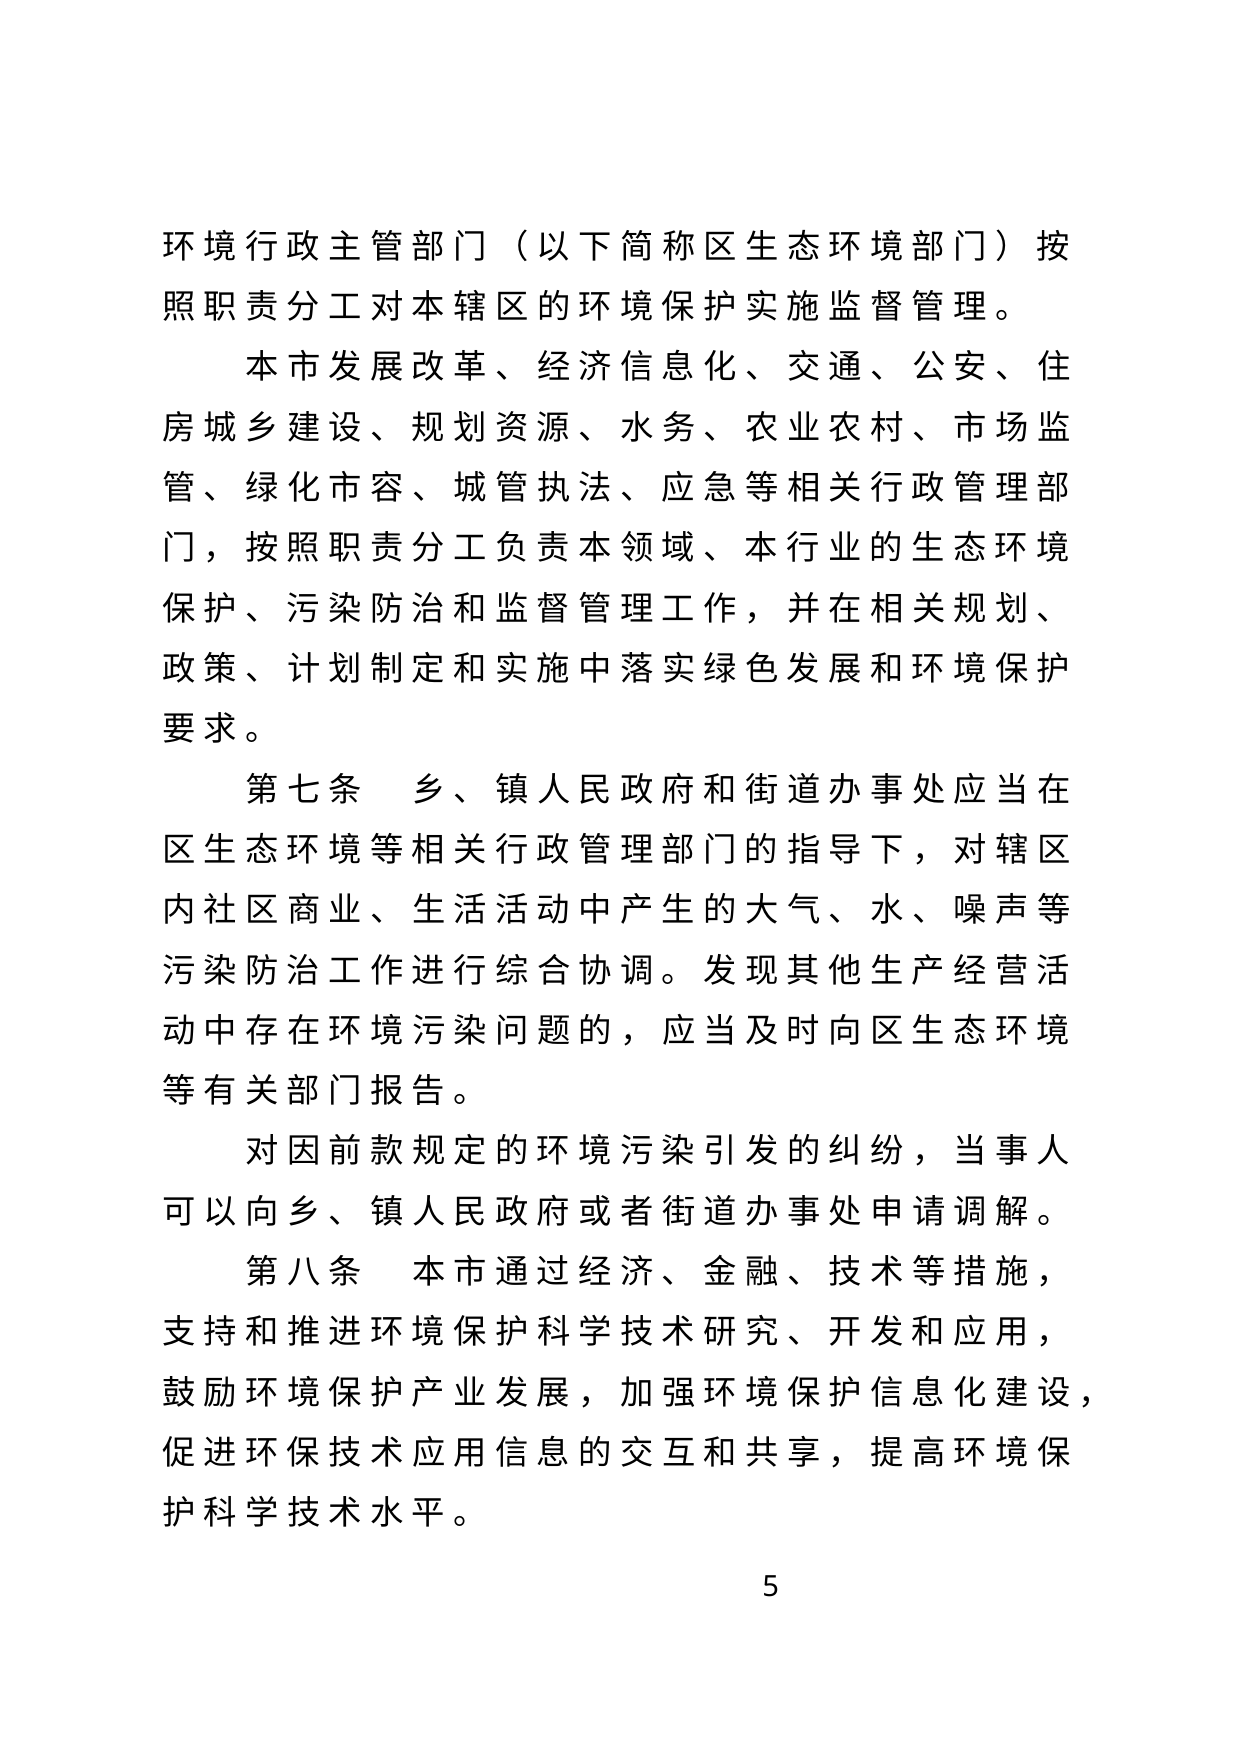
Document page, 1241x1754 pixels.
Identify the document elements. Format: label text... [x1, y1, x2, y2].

text 第八条 本市通过经济、金融、技术等措施，支持和推进环境保护科学技术研究、开发和应用，鼓励环境保护产业发展，加强环境保护信息化建设，促进环保技术应用信息的交互和共享，提高环境保护科学技术水平。 [162, 1239, 1078, 1540]
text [162, 213, 1078, 334]
text 对因前款规定的环境污染引发的纠纷，当事人可以向乡、镇人民政府或者街道办事处申请调解。 [162, 1118, 1078, 1239]
text 本市发展改革、经济信息化、交通、公安、住房城乡建设、规划资源、水务、农业农村、市场监管、绿化市容、城管执法、应急等相关行政管理部门，按照职责分工负责本领域、本行业的生态环境保护、污染防治和监督管理工作，并在相关规划、政策、计划制定和实施中落实绿色发展和环境保护要求。 [162, 334, 1078, 756]
text 第七条 乡、镇人民政府和街道办事处应当在区生态环境等相关行政管理部门的指导下，对辖区内社区商业、生活活动中产生的大气、水、噪声等污染防治工作进行综合协调。发现其他生产经营活动中存在环境污染问题的，应当及时向区生态环境等有关部门报告。 [162, 756, 1078, 1118]
